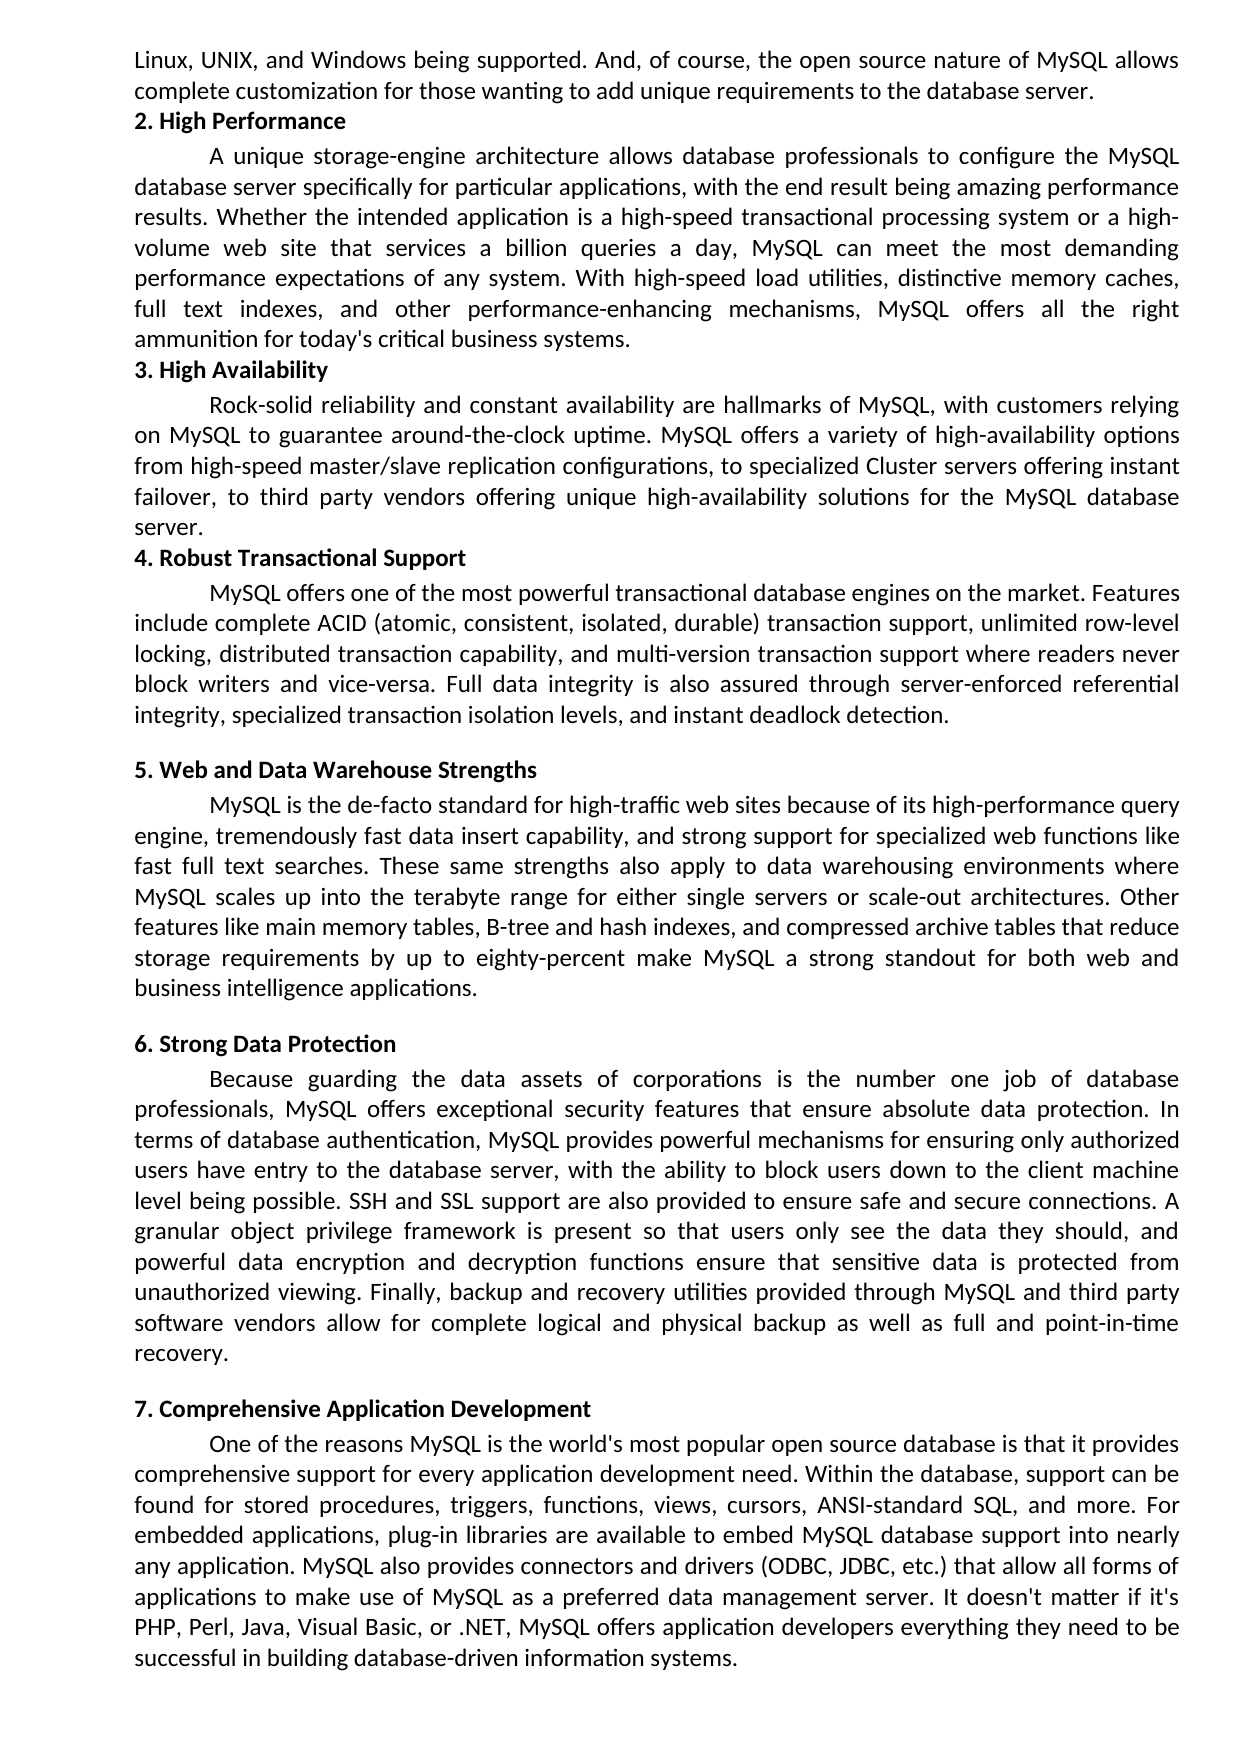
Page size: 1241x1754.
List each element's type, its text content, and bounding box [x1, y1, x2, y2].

text MySQL is the de-facto standard for high-traffic web sites because of its high-performance query engine, tremendously fast data insert capability, and strong support for specialized web functions like fast full text searches. These same strengths also apply to data warehousing environments where MySQL scales up into the terabyte range for either single servers or scale-out architectures. Other features like main memory tables, B-tree and hash indexes, and compressed archive tables that reduce storage requirements by up to eighty-percent make MySQL a strong standout for both web and business intelligence applications. [134, 789, 1181, 1003]
subtitle 5. Web and Data Warehouse Strengths [59, 754, 1181, 785]
text A unique storage-engine architecture allows database professionals to configure the MySQL database server specifically for particular applications, with the end result being amazing performance results. Whether the intended application is a high-speed transactional processing system or a high-volume web site that services a billion queries a day, MySQL can meet the most demanding performance expectations of any system. With high-speed load utilities, distinctive memory caches, full text indexes, and other performance-enhancing mechanisms, MySQL offers all the right ammunition for today's critical business systems. [134, 140, 1181, 354]
text One of the reasons MySQL is the world's most popular open source database is that it provides comprehensive support for every application development need. Within the database, support can be found for stored procedures, triggers, functions, views, cursors, ANSI-standard SQL, and more. For embedded applications, plug-in libraries are available to embed MySQL database support into nearly any application. MySQL also provides connectors and drivers (ODBC, JDBC, etc.) that allow all forms of applications to make use of MySQL as a preferred data management server. It doesn't matter if it's PHP, Perl, Java, Visual Basic, or .NET, MySQL offers application developers everything they need to be successful in building database-driven information systems. [134, 1428, 1181, 1672]
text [134, 44, 1181, 105]
text MySQL offers one of the most powerful transactional database engines on the market. Features include complete ACID (atomic, consistent, isolated, durable) transaction support, unlimited row-level locking, distributed transaction capability, and multi-version transaction support where readers never block writers and vice-versa. Full data integrity is also assured through server-enforced referential integrity, specialized transaction isolation levels, and instant deadlock detection. [134, 577, 1181, 729]
text Because guarding the data assets of corporations is the number one job of database professionals, MySQL offers exceptional security features that ensure absolute data protection. In terms of database authentication, MySQL provides powerful mechanisms for ensuring only authorized users have entry to the database server, with the ability to block users down to the client machine level being possible. SSH and SSL support are also provided to ensure safe and secure connections. A granular object privilege framework is present so that users only see the data they should, and powerful data encryption and decryption functions ensure that sensitive data is protected from unauthorized viewing. Finally, backup and recovery utilities provided through MySQL and third party software vendors allow for complete logical and physical backup as well as full and point-in-time recovery. [134, 1063, 1181, 1368]
text Rock-solid reliability and constant availability are hallmarks of MySQL, with customers relying on MySQL to guarantee around-the-clock uptime. MySQL offers a variety of high-availability options from high-speed master/slave replication configurations, to specialized Cluster servers offering instant failover, to third party vendors offering unique high-availability solutions for the MySQL database server. [134, 389, 1181, 542]
subtitle 3. High Availability [59, 354, 1181, 384]
subtitle 2. High Performance [59, 105, 1181, 136]
subtitle 7. Comprehensive Application Development [59, 1393, 1181, 1424]
subtitle 4. Robust Transactional Support [59, 542, 1181, 572]
subtitle 6. Strong Data Protection [59, 1028, 1181, 1058]
